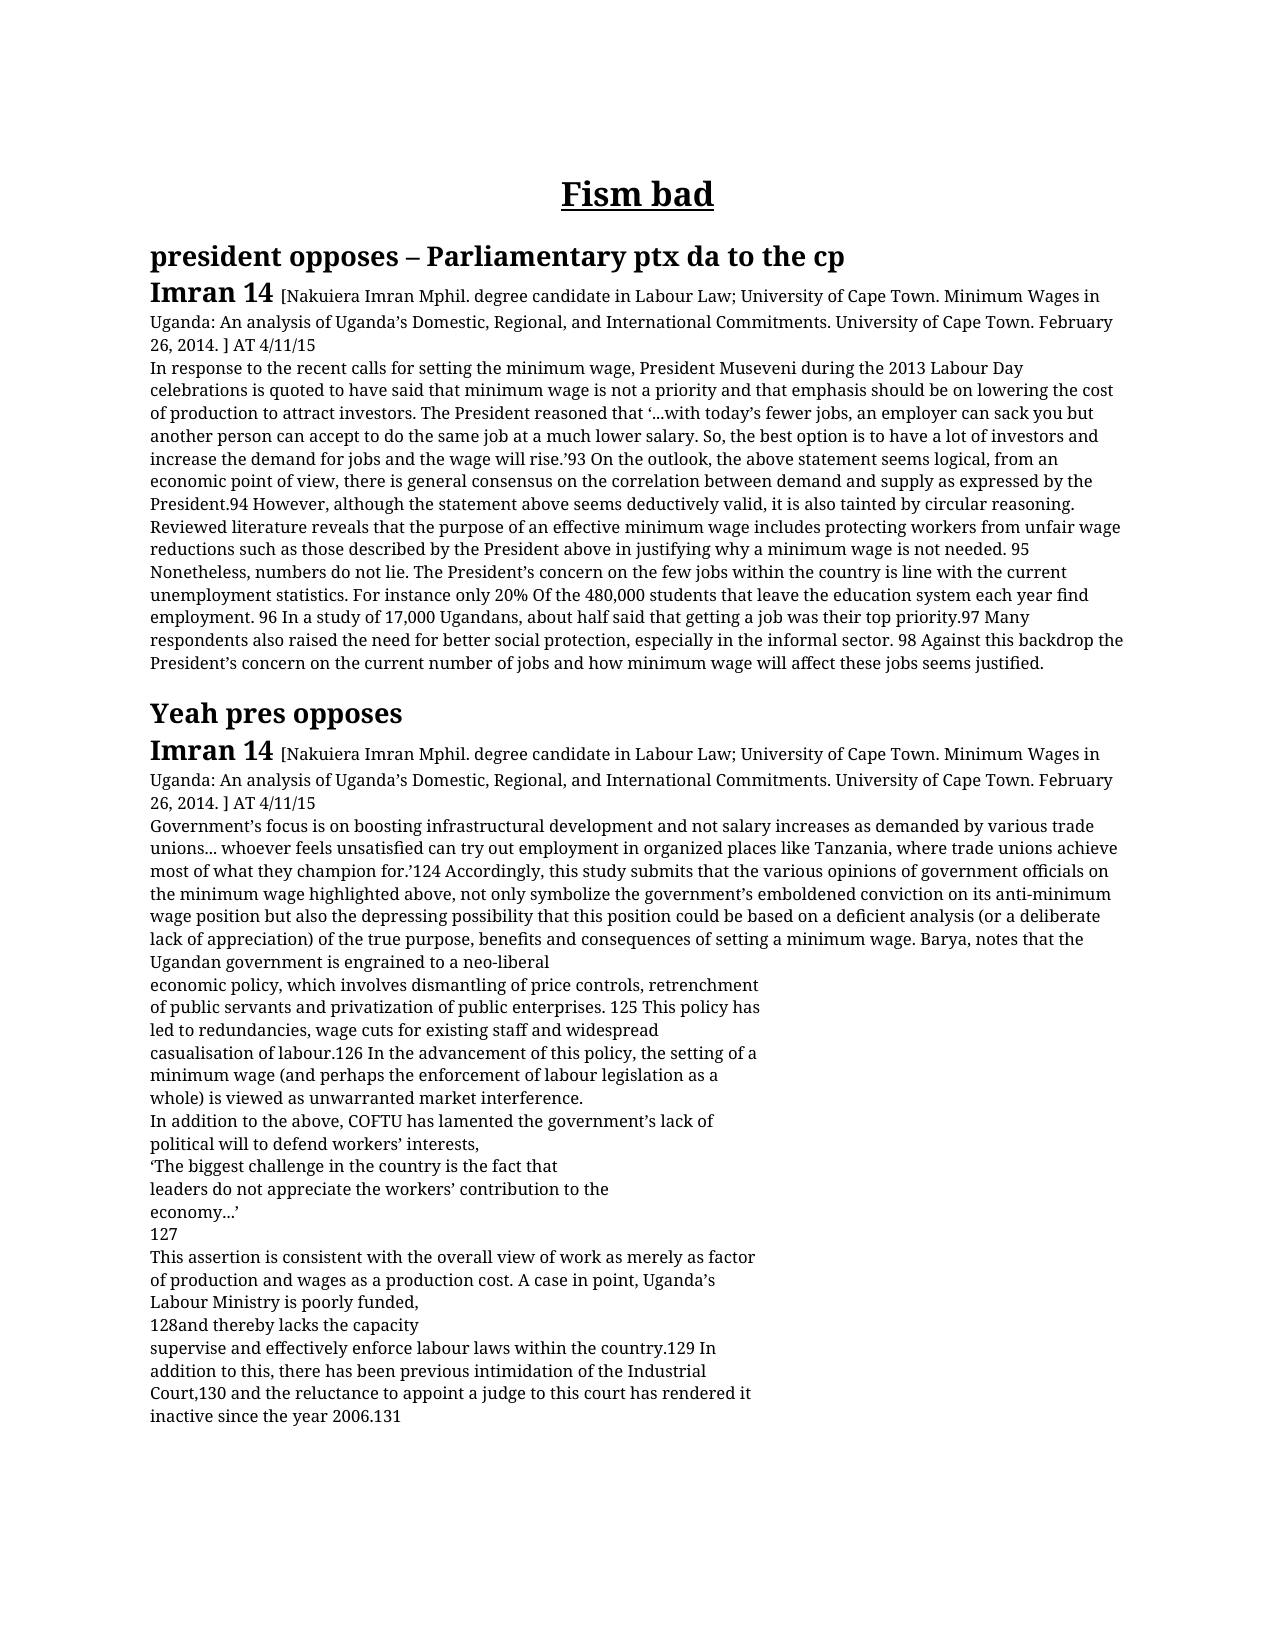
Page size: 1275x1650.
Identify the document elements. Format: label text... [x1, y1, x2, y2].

text 128and thereby lacks the capacity [150, 1314, 1125, 1336]
text 127 [150, 1223, 1125, 1246]
text inactive since the year 2006.131 [150, 1404, 1125, 1427]
text This assertion is consistent with the overall view of work as merely as factor [150, 1246, 1125, 1268]
text ‘The biggest challenge in the country is the fact that [150, 1155, 1125, 1177]
text leaders do not appreciate the workers’ contribution to the [150, 1177, 1125, 1200]
text whole) is viewed as unwarranted market interference. [150, 1087, 1125, 1109]
text Court,130 and the reluctance to appoint a judge to this court has rendered it [150, 1382, 1125, 1404]
text Government’s focus is on boosting infrastructural development and not salary increases as demanded by various trade unions... whoever feels unsatisfied can try out employment in organized places like Tanzania, where trade unions achieve most of what they champion for.’124 Accordingly, this study submits that the various opinions of government officials on the minimum wage highlighted above, not only symbolize the government’s emboldened conviction on its anti-minimum wage position but also the depressing possibility that this position could be based on a deficient analysis (or a deliberate lack of appreciation) of the true purpose, benefits and consequences of setting a minimum wage. Barya, notes that the Ugandan government is engrained to a neo-liberal [150, 814, 1125, 973]
subtitle Fism bad [150, 171, 1125, 216]
text addition to this, there has been previous intimidation of the Industrial [150, 1359, 1125, 1382]
text of production and wages as a production cost. A case in point, Uganda’s [150, 1268, 1125, 1291]
text In response to the recent calls for setting the minimum wage, President Museveni during the 2013 Labour Day celebrations is quoted to have said that minimum wage is not a priority and that emphasis should be on lowering the cost of production to attract investors. The President reasoned that ‘...with today’s fewer jobs, an employer can sack you but another person can accept to do the same job at a much lower salary. So, the best option is to have a lot of investors and increase the demand for jobs and the wage will rise.’93 On the outlook, the above statement seems logical, from an economic point of view, there is general consensus on the correlation between demand and supply as expressed by the President.94 However, although the statement above seems deductively valid, it is also tainted by circular reasoning. Reviewed literature reveals that the purpose of an effective minimum wage includes protecting workers from unfair wage reductions such as those described by the President above in justifying why a minimum wage is not needed. 95 Nonetheless, numbers do not lie. The President’s concern on the few jobs within the country is line with the current unemployment statistics. For instance only 20% Of the 480,000 students that leave the education system each year find employment. 96 In a study of 17,000 Ugandans, about half said that getting a job was their top priority.97 Many respondents also raised the need for better social protection, especially in the informal sector. 98 Against this backdrop the President’s concern on the current number of jobs and how minimum wage will affect these jobs seems justified. [150, 356, 1125, 674]
text casualisation of labour.126 In the advancement of this policy, the setting of a [150, 1041, 1125, 1064]
subtitle president opposes – Parliamentary ptx da to the cp [150, 237, 1125, 274]
text Imran 14 [Nakuiera Imran Mphil. degree candidate in Labour Law; University of Cape Town. Minimum Wages in Uganda: An analysis of Uganda’s Domestic, Regional, and International Commitments. University of Cape Town. February 26, 2014. ] AT 4/11/15 [150, 274, 1125, 356]
text In addition to the above, COFTU has lamented the government’s lack of [150, 1109, 1125, 1132]
text economic policy, which involves dismantling of price controls, retrenchment [150, 973, 1125, 996]
text minimum wage (and perhaps the enforcement of labour legislation as a [150, 1064, 1125, 1087]
text political will to defend workers’ interests, [150, 1132, 1125, 1155]
text Labour Ministry is poorly funded, [150, 1291, 1125, 1314]
text of public servants and privatization of public enterprises. 125 This policy has [150, 996, 1125, 1018]
subtitle Yeah pres opposes [150, 695, 1125, 732]
text economy...’ [150, 1200, 1125, 1223]
text led to redundancies, wage cuts for existing staff and widespread [150, 1018, 1125, 1041]
text supervise and effectively enforce labour laws within the country.129 In [150, 1336, 1125, 1359]
text Imran 14 [Nakuiera Imran Mphil. degree candidate in Labour Law; University of Cape Town. Minimum Wages in Uganda: An analysis of Uganda’s Domestic, Regional, and International Commitments. University of Cape Town. February 26, 2014. ] AT 4/11/15 [150, 732, 1125, 814]
